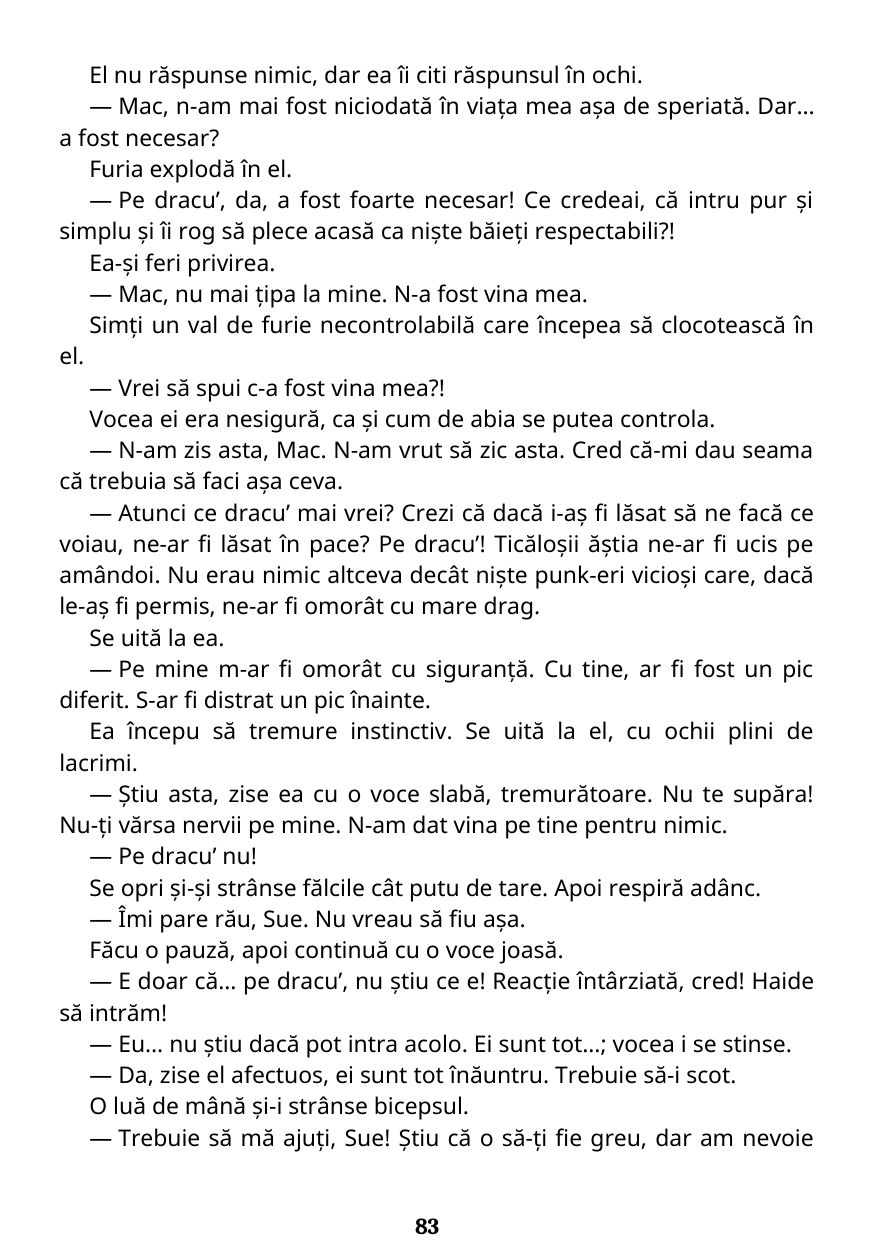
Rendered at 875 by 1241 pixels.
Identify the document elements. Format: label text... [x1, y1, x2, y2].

text Furia explodă în el. [59, 153, 815, 184]
text — Vrei să spui c-a fost vina mea?! [59, 372, 815, 403]
text — Mac, nu mai ţipa la mine. N-a fost vina mea. [59, 278, 815, 309]
text — Pe dracu’ nu! [59, 840, 815, 872]
text Făcu o pauză, apoi continuă cu o voce joasă. [59, 934, 815, 965]
text — E doar că… pe dracu’, nu ştiu ce e! Reacţie întârziată, cred! Haide să intrăm! [59, 965, 815, 1028]
text — Ştiu asta, zise ea cu o voce slabă, tremurătoare. Nu te supăra! Nu-ţi vărsa nervii pe mine. N-am dat vina pe tine pentru nimic. [59, 778, 815, 840]
text Vocea ei era nesigură, ca şi cum de abia se putea controla. [59, 403, 815, 434]
text Se uită la ea. [59, 622, 815, 653]
text — Eu… nu ştiu dacă pot intra acolo. Ei sunt tot…; vocea i se stinse. [59, 1028, 815, 1059]
text Ea-şi feri privirea. [59, 247, 815, 278]
text O luă de mână şi-i strânse bicepsul. [59, 1090, 815, 1122]
text — N-am zis asta, Mac. N-am vrut să zic asta. Cred că-mi dau seama că trebuia să faci aşa ceva. [59, 434, 815, 497]
text — Pe mine m-ar fi omorât cu siguranţă. Cu tine, ar fi fost un pic diferit. S-ar fi distrat un pic înainte. [59, 653, 815, 715]
text Simţi un val de furie necontrolabilă care începea să clocotească în el. [59, 309, 815, 372]
text — Da, zise el afectuos, ei sunt tot înăuntru. Trebuie să-i scot. [59, 1059, 815, 1090]
text Se opri şi-şi strânse fălcile cât putu de tare. Apoi respiră adânc. [59, 872, 815, 903]
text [59, 1122, 815, 1153]
text — Atunci ce dracu’ mai vrei? Crezi că dacă i-aş fi lăsat să ne facă ce voiau, ne-ar fi lăsat în pace? Pe dracu’! Ticăloşii ăştia ne-ar fi ucis pe amândoi. Nu erau nimic altceva decât nişte punk-eri vicioşi care, dacă le-aş fi permis, ne-ar fi omorât cu mare drag. [59, 497, 815, 622]
text Ea începu să tremure instinctiv. Se uită la el, cu ochii plini de lacrimi. [59, 715, 815, 778]
text — Mac, n-am mai fost niciodată în viaţa mea aşa de speriată. Dar… a fost necesar? [59, 90, 815, 153]
text El nu răspunse nimic, dar ea îi citi răspunsul în ochi. [59, 59, 815, 90]
text — Îmi pare rău, Sue. Nu vreau să fiu aşa. [59, 903, 815, 934]
text — Pe dracu’, da, a fost foarte necesar! Ce credeai, că intru pur şi simplu şi îi rog să plece acasă ca nişte băieţi respectabili?! [59, 184, 815, 247]
